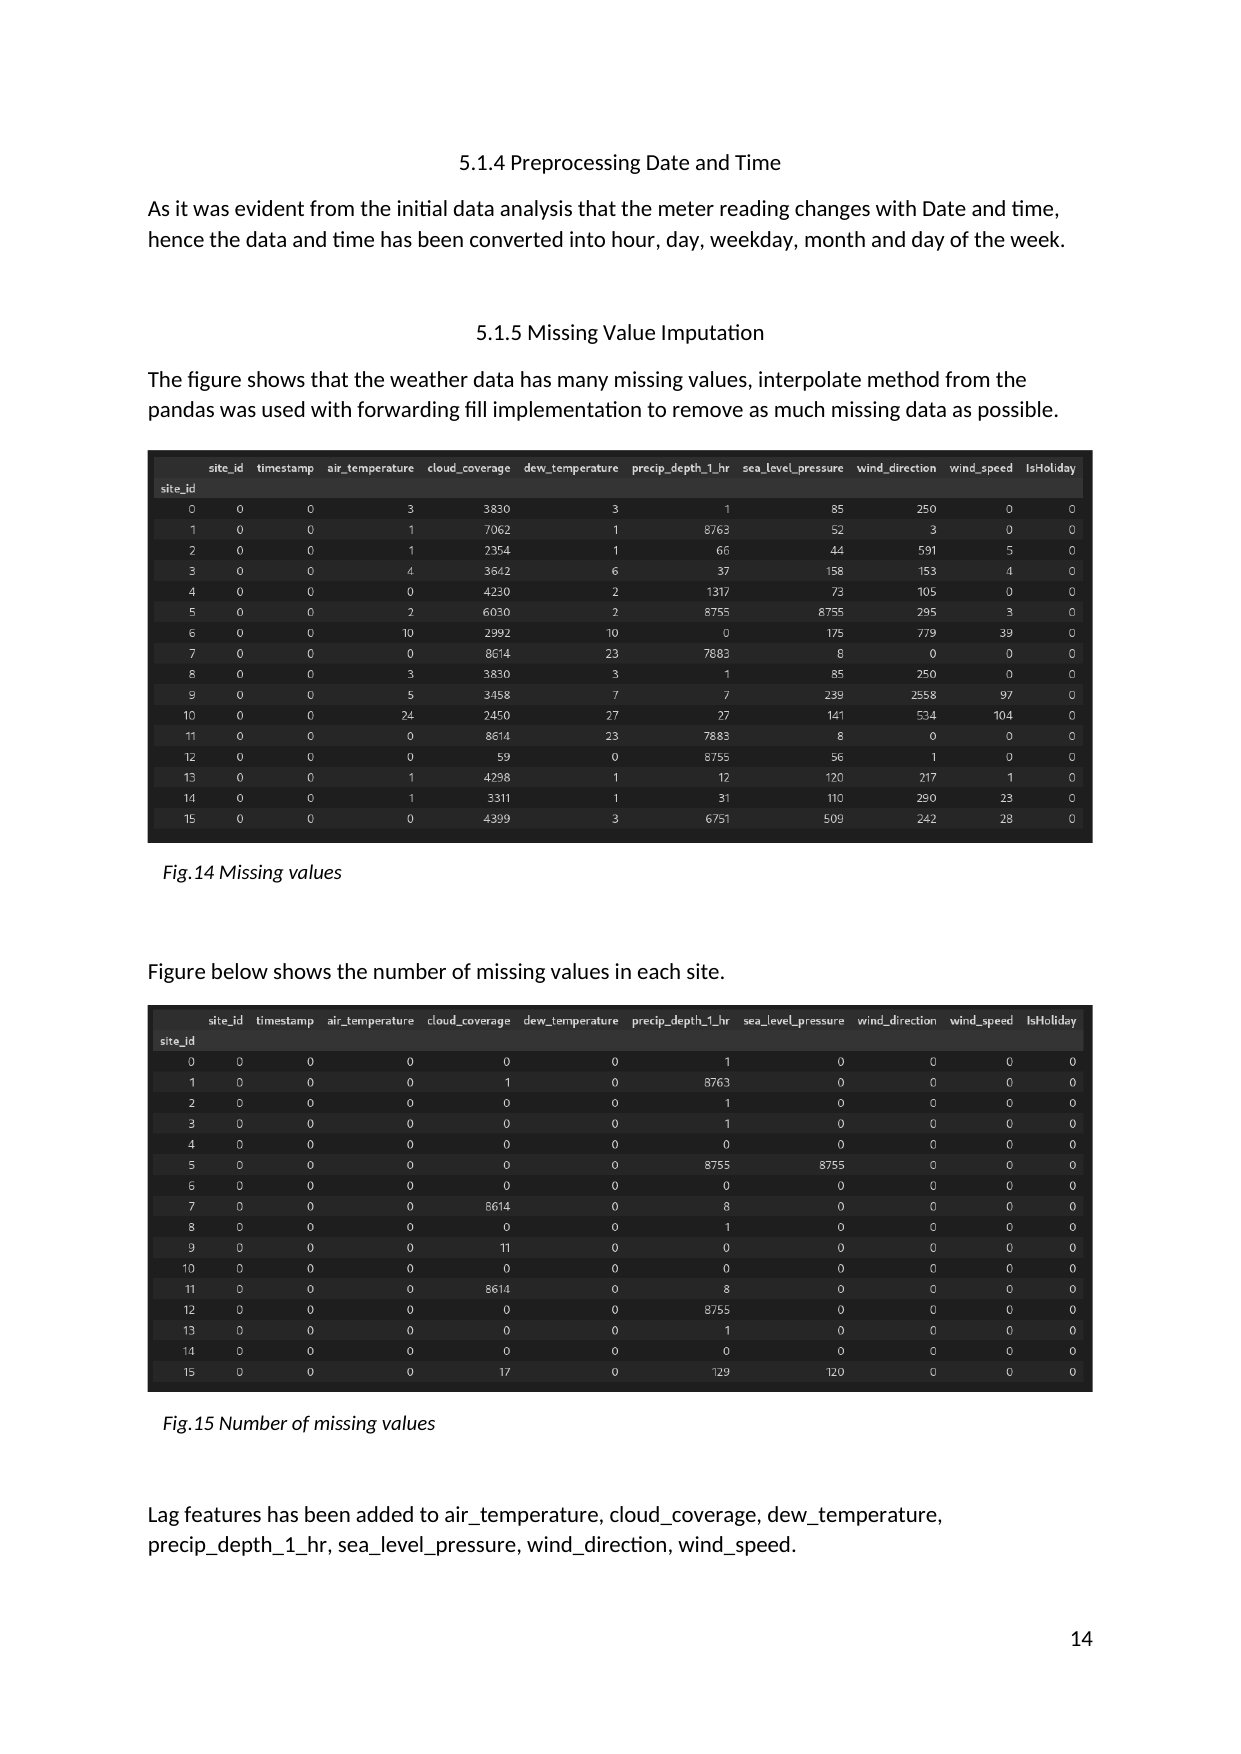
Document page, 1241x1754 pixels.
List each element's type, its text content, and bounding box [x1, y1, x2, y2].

text The figure shows that the weather data has many missing values, interpolate method from the pandas was used with forwarding fill implementation to remove as much missing data as possible. [148, 148, 1093, 206]
text Figure below shows the number of missing values in each site. [148, 740, 1093, 768]
text 5.1.7 Encoding and Counting [148, 1406, 1093, 1434]
text Lag features has been added to air_temperature, cloud_coverage, dew_temperature, precip_depth_1_hr, sea_level_pressure, wind_direction, wind_speed. [148, 1282, 1093, 1341]
picture [147, 787, 1093, 1175]
picture [147, 232, 1093, 625]
text Two features bid_cnt and year_cnt has been introduced by encoding and counting categorical feature, building_id and year_built, this feature has proved to be useful and helped lower the RMSLE in LightGBM modelling. [148, 1453, 1093, 1542]
